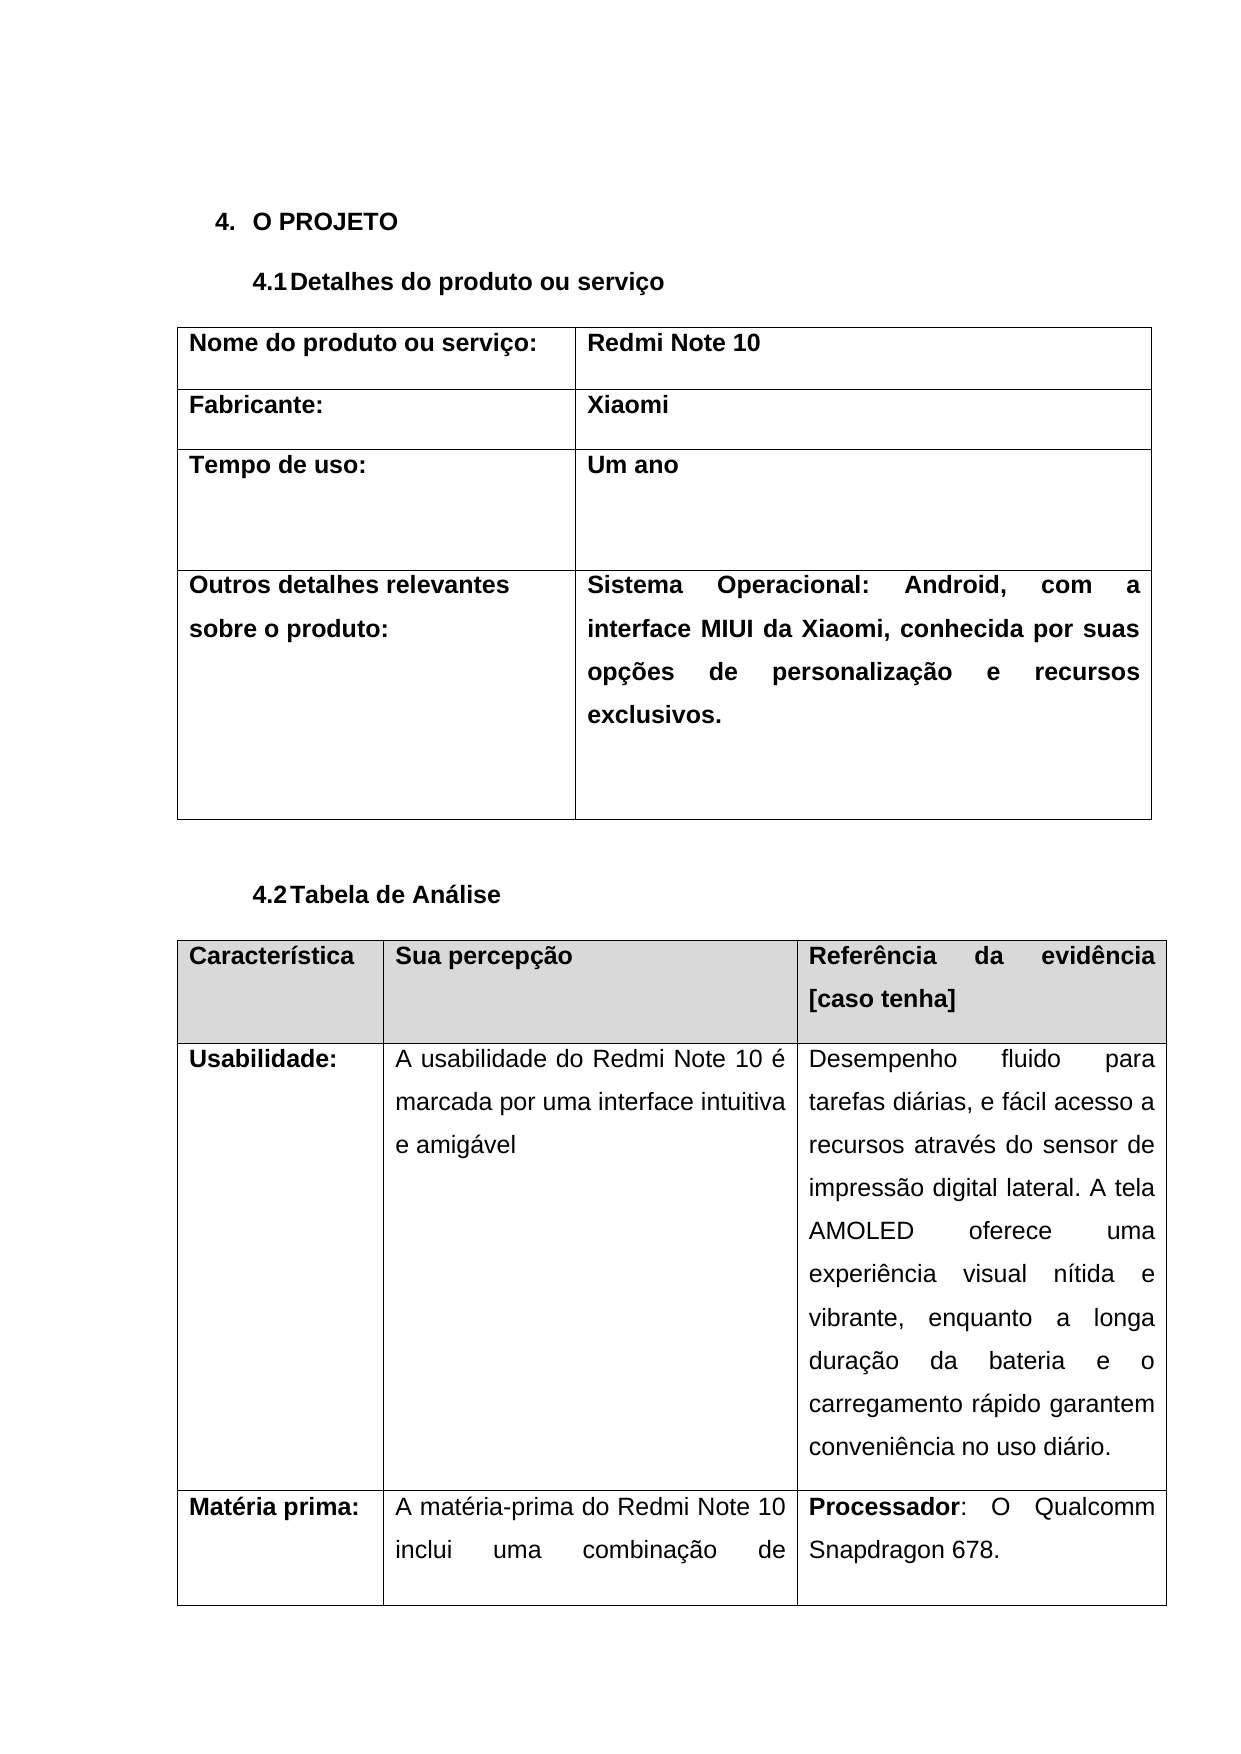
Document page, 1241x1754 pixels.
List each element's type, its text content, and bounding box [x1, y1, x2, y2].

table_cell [798, 1491, 1166, 1605]
table_header Redmi Note 10 [576, 328, 1151, 389]
table_cell Desempenho fluido para tarefas diárias, e fácil acesso a recursos através do sensor de impressão digital lateral. A tela AMOLED oferece uma experiência visual nítida e vibrante, enquanto a longa duração da bateria e o carregamento rápido garantem conveniência no uso diário. [798, 1044, 1166, 1490]
subtitle Detalhes do produto ou serviço [252, 267, 1063, 296]
subtitle O PROJETO [215, 207, 1063, 236]
table_cell Um ano [576, 450, 1151, 569]
table_cell Fabricante: [178, 390, 575, 449]
table_cell Matéria prima: [178, 1491, 383, 1605]
subtitle Tabela de Análise [252, 880, 1063, 909]
table_header Sua percepção [384, 941, 797, 1043]
table_header Característica [178, 941, 383, 1043]
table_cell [384, 1491, 797, 1605]
table_cell Usabilidade: [178, 1044, 383, 1490]
table_cell Xiaomi [576, 390, 1151, 449]
table_header Nome do produto ou serviço: [178, 328, 575, 389]
table_cell Sistema Operacional: Android, com a interface MIUI da Xiaomi, conhecida por suas opções de personalização e recursos exclusivos. [576, 571, 1151, 819]
table_header Referência da evidência [caso tenha] [798, 941, 1166, 1043]
table_cell Tempo de uso: [178, 450, 575, 569]
table_cell A usabilidade do Redmi Note 10 é marcada por uma interface intuitiva e amigável [384, 1044, 797, 1490]
table_cell Outros detalhes relevantes sobre o produto: [178, 571, 575, 819]
